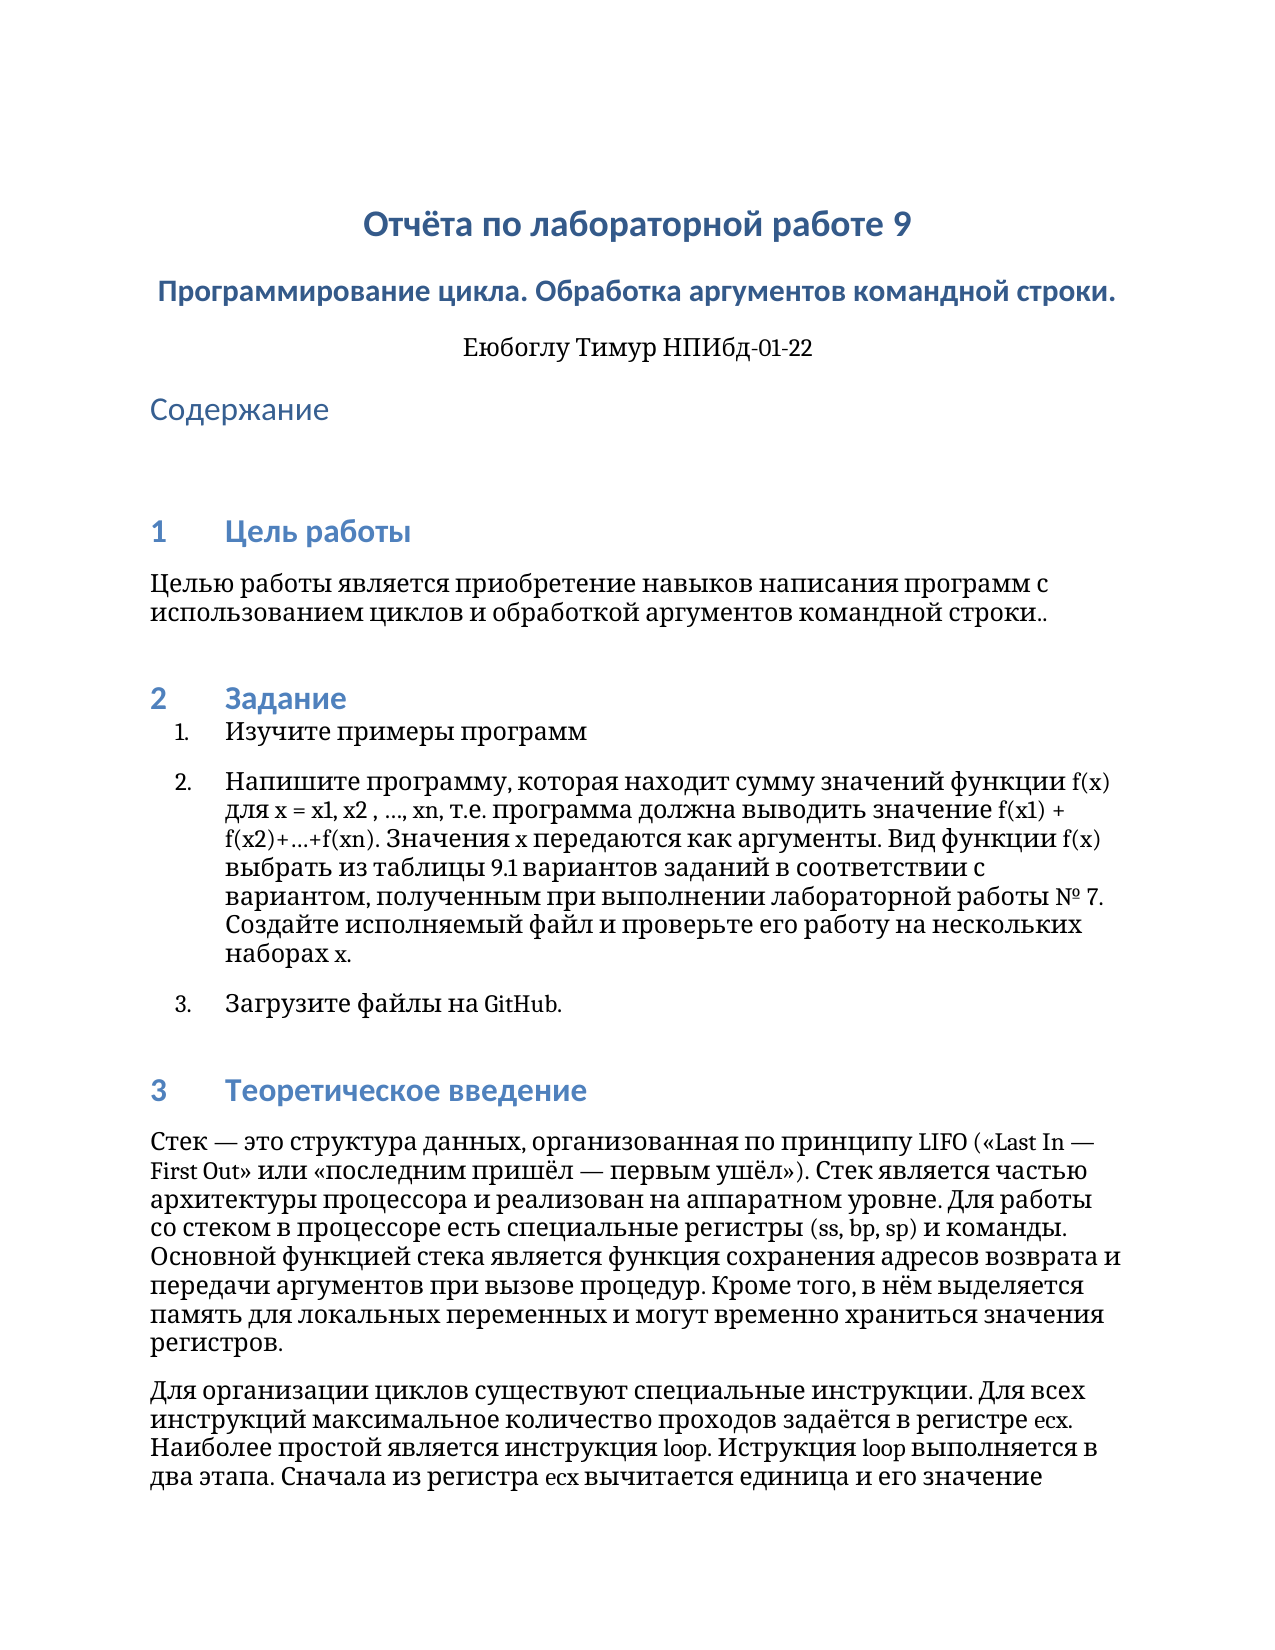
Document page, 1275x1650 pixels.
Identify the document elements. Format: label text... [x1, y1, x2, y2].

subtitle Программирование цикла. Обработка аргументов командной строки. [150, 271, 1125, 309]
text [150, 1377, 1125, 1492]
text Стек — это структура данных, организованная по принципу LIFO («Last In — First Out» или «последним пришёл — первым ушёл»). Стек является частью архитектуры процессора и реализован на аппаратном уровне. Для работы со стеком в процессоре есть специальные регистры (ss, bp, sp) и команды. Основной функцией стека является функция сохранения адресов возврата и передачи аргументов при вызове процедур. Кроме того, в нём выделяется память для локальных переменных и могут временно храниться значения регистров. [150, 1128, 1125, 1358]
text Целью работы является приобретение навыков написания программ с использованием циклов и обработкой аргументов командной строки.. [150, 570, 1125, 627]
list Напишите программу, которая находит сумму значений функции f(x) для x = x1, x2 , …, xn, т.е. программа должна выводить значение f(x1) + f(x2)+…+f(xn). Значения x передаются как аргументы. Вид функции f(x) выбрать из таблицы 9.1 вариантов заданий в соответствии с вариантом, полученным при выполнении лабораторной работы № 7. Создайте исполняемый файл и проверьте его работу на нескольких наборах x. [175, 768, 1125, 969]
subtitle 1 Цель работы [150, 510, 1125, 551]
title Отчёта по лабораторной работе 9 [150, 200, 1125, 246]
subtitle 2 Задание [150, 677, 1125, 718]
text Еюбоглу Тимур НПИбд-01-22 [150, 334, 1125, 363]
subtitle 3 Теоретическое введение [150, 1068, 1125, 1109]
list Изучите примеры программ [175, 718, 1125, 747]
list Загрузите файлы на GitHub. [175, 990, 1125, 1018]
